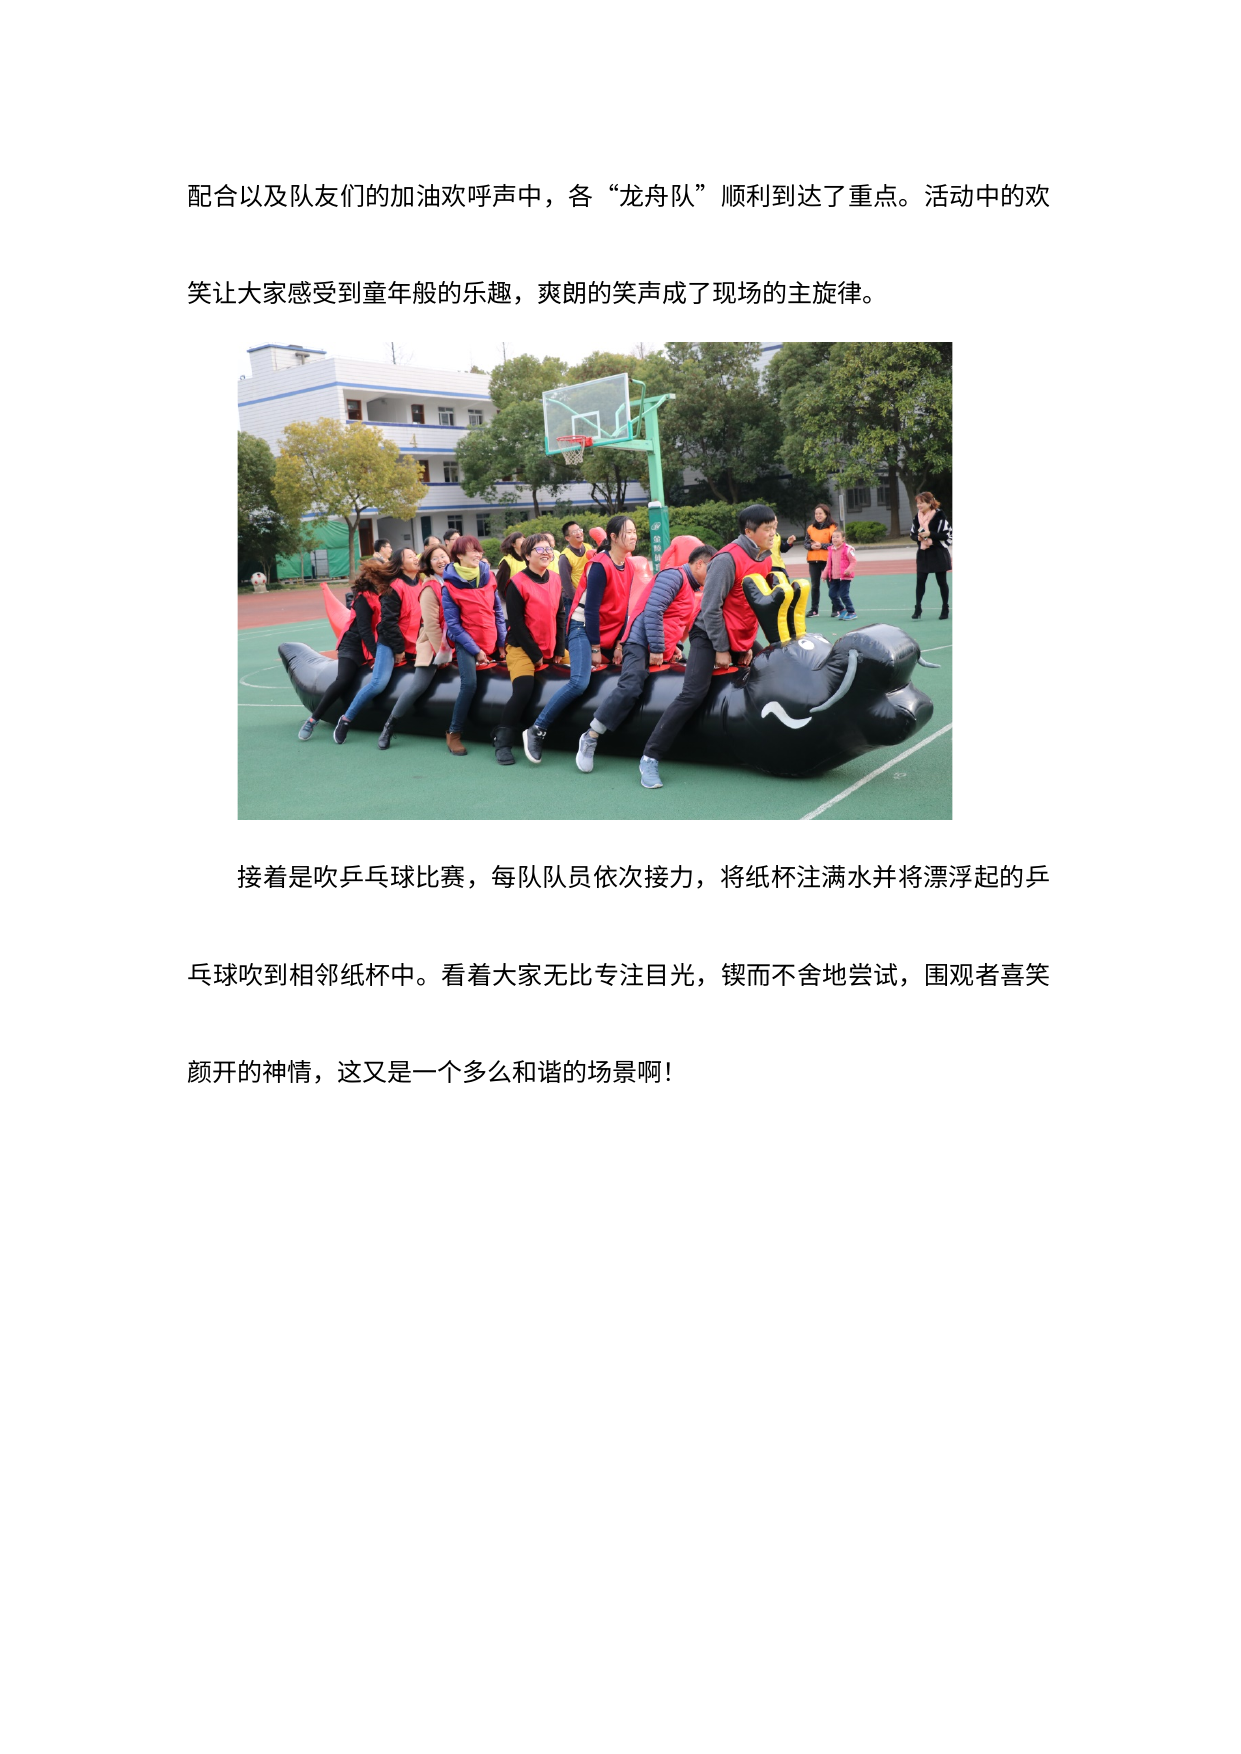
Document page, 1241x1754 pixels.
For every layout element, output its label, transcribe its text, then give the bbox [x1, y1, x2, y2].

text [187, 162, 1053, 324]
picture [237, 342, 953, 820]
text 接着是吹乒乓球比赛，每队队员依次接力，将纸杯注满水并将漂浮起的乒乓球吹到相邻纸杯中。看着大家无比专注目光，锲而不舍地尝试，围观者喜笑颜开的神情，这又是一个多么和谐的场景啊！ [187, 843, 1053, 1103]
